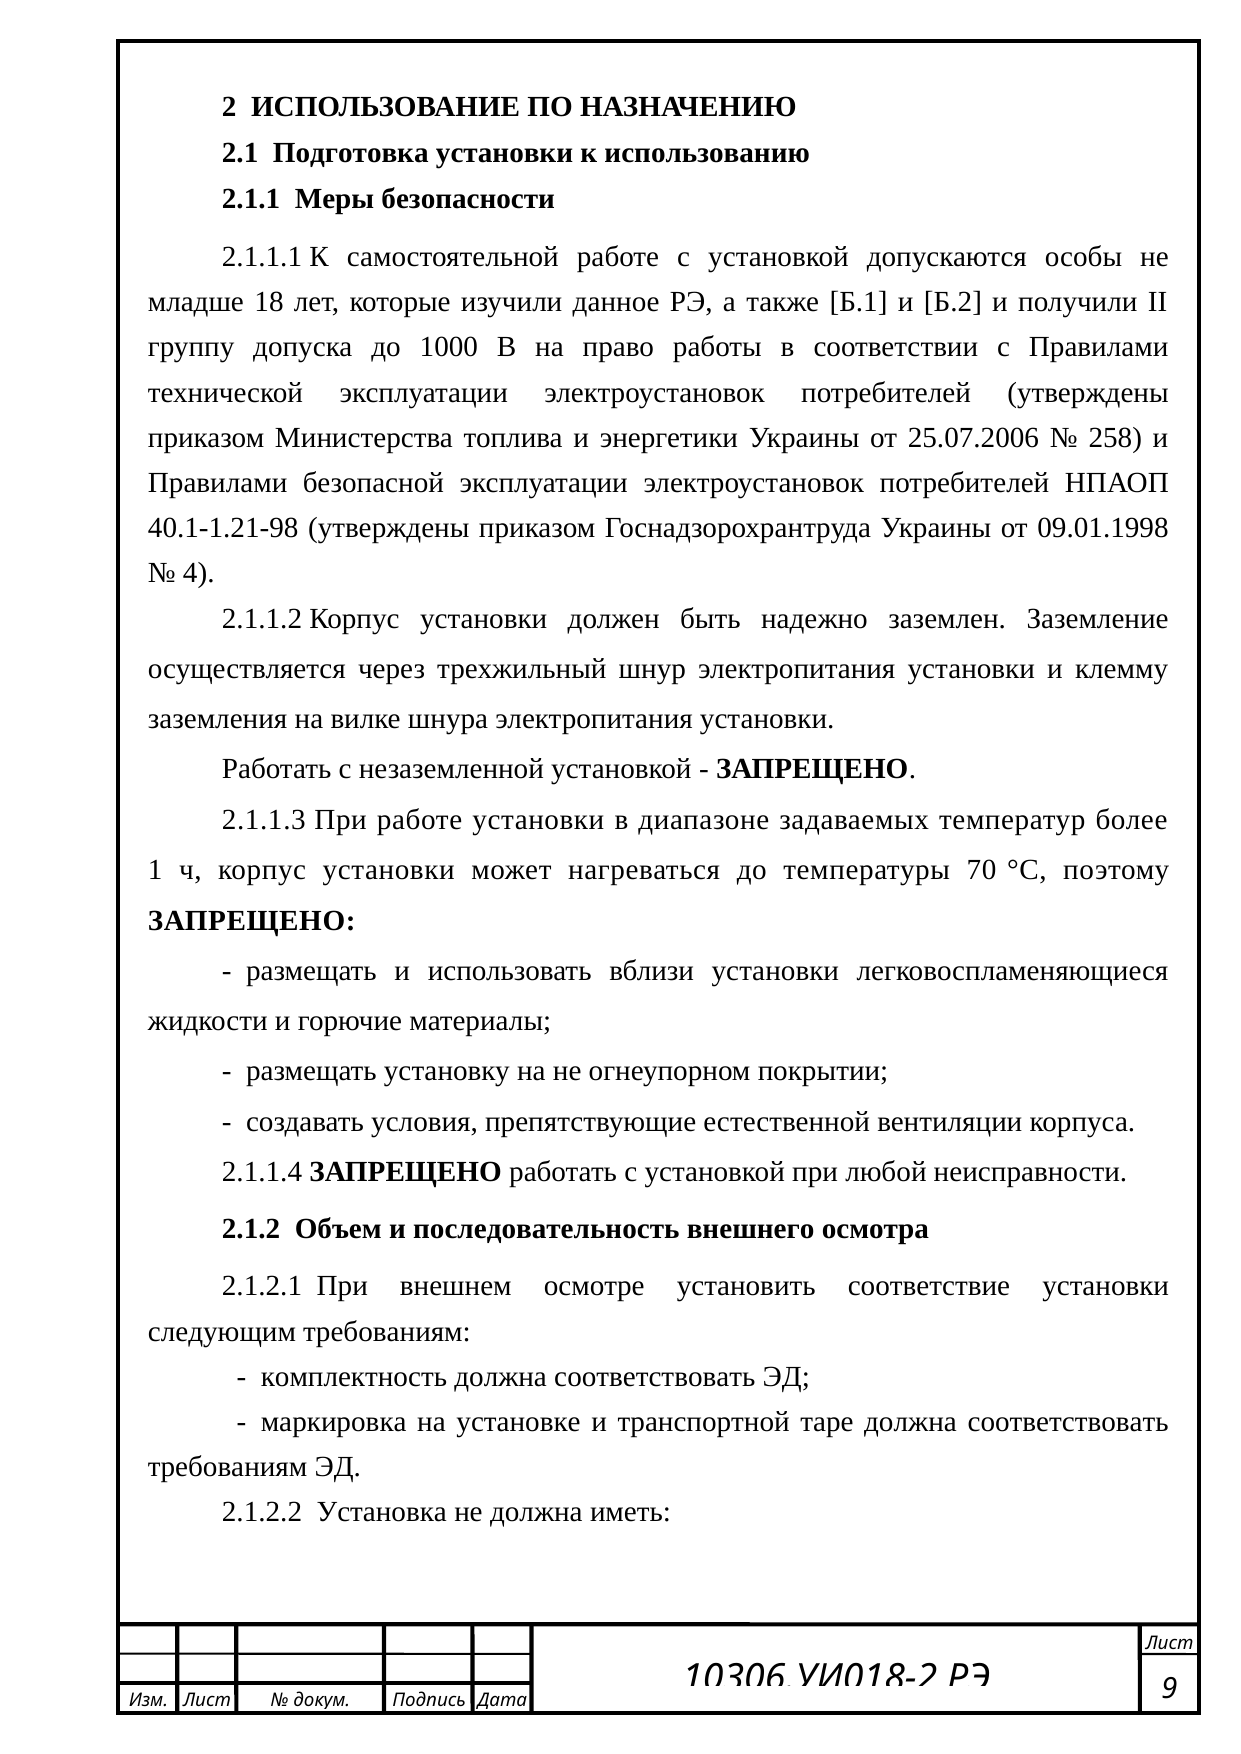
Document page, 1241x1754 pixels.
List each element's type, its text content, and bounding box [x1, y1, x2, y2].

text Работать с незаземленной установкой - ЗАПРЕЩЕНО. [148, 752, 1169, 785]
subtitle 2.1 Подготовка установки к использованию [222, 135, 1169, 169]
text - создавать условия, препятствующие естественной вентиляции корпуса. [148, 1104, 1169, 1137]
subtitle 2 Использование по назначению [148, 89, 1169, 123]
text 2.1.1.2 Корпус установки должен быть надежно заземлен. Заземление осуществляется через трехжильный шнур электропитания установки и клемму заземления на вилке шнура электропитания установки. [148, 601, 1169, 735]
text - размещать установку на не огнеупорном покрытии; [148, 1053, 1169, 1087]
subtitle 2.1.2 Объем и последовательность внешнего осмотра [222, 1211, 1169, 1244]
text 2.1.1.4 ЗАПРЕЩЕНО работать с установкой при любой неисправности. [148, 1154, 1169, 1188]
text 2.1.2.1 При внешнем осмотре установить соответствие установки следующим требованиям: [148, 1268, 1169, 1347]
text - маркировка на установке и транспортной таре должна соответствовать требованиям ЭД. [148, 1404, 1169, 1483]
text 2.1.2.2 Установка не должна иметь: [148, 1494, 1169, 1528]
text - размещать и использовать вблизи установки легковоспламеняющиеся жидкости и горючие материалы; [148, 953, 1169, 1037]
text 2.1.1.1 К самостоятельной работе с установкой допускаются особы не младше 18 лет, которые изучили данное РЭ, а также [Б.1] и [Б.2] и получили II группу допуска до 1000 В на право работы в соответствии с Правилами технической эксплуатации электроустановок потребителей (утверждены приказом Министерства топлива и энергетики Украины от 25.07.2006 № 258) и Правилами безопасной эксплуатации электроустановок потребителей НПАОП 40.1-1.21-98 (утверждены приказом Госнадзорохрантруда Украины от 09.01.1998 № 4). [148, 239, 1169, 589]
subtitle 2.1.1 Меры безопасности [222, 181, 1169, 215]
text 2.1.1.3 При работе установки в диапазоне задаваемых температур более 1 ч, корпус установки может нагреваться до температуры 70 °С, поэтому ЗАПРЕЩЕНО: [148, 802, 1169, 936]
text - комплектность должна соответствовать ЭД; [148, 1359, 1169, 1392]
